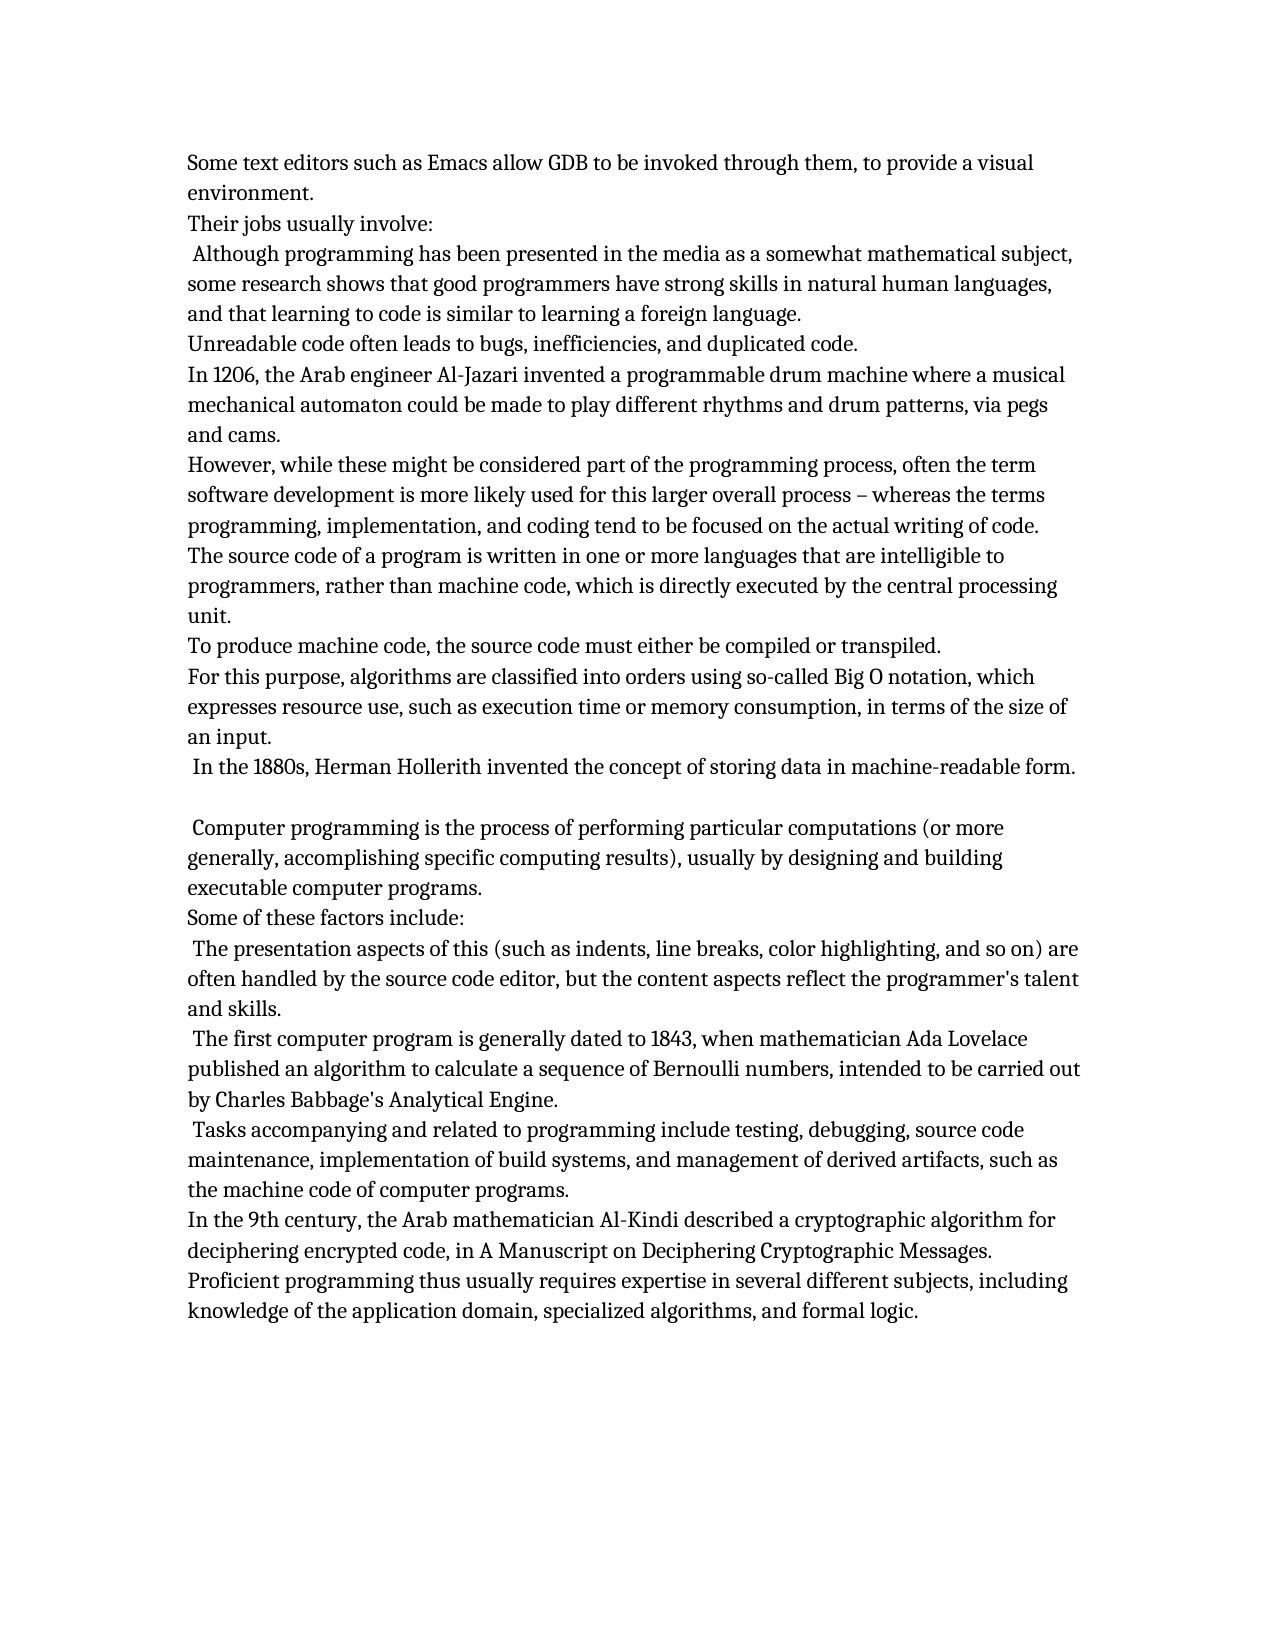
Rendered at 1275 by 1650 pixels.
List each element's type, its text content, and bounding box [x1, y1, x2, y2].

text Some text editors such as Emacs allow GDB to be invoked through them, to provide a visual environment. Their jobs usually involve: Although programming has been presented in the media as a somewhat mathematical subject, some research shows that good programmers have strong skills in natural human languages, and that learning to code is similar to learning a foreign language. Unreadable code often leads to bugs, inefficiencies, and duplicated code. In 1206, the Arab engineer Al-Jazari invented a programmable drum machine where a musical mechanical automaton could be made to play different rhythms and drum patterns, via pegs and cams. However, while these might be considered part of the programming process, often the term software development is more likely used for this larger overall process – whereas the terms programming, implementation, and coding tend to be focused on the actual writing of code. The source code of a program is written in one or more languages that are intelligible to programmers, rather than machine code, which is directly executed by the central processing unit. To produce machine code, the source code must either be compiled or transpiled. For this purpose, algorithms are classified into orders using so-called Big O notation, which expresses resource use, such as execution time or memory consumption, in terms of the size of an input. In the 1880s, Herman Hollerith invented the concept of storing data in machine-readable form. Computer programming is the process of performing particular computations (or more generally, accomplishing specific computing results), usually by designing and building executable computer programs. Some of these factors include: The presentation aspects of this (such as indents, line breaks, color highlighting, and so on) are often handled by the source code editor, but the content aspects reflect the programmer's talent and skills. The first computer program is generally dated to 1843, when mathematician Ada Lovelace published an algorithm to calculate a sequence of Bernoulli numbers, intended to be carried out by Charles Babbage's Analytical Engine. Tasks accompanying and related to programming include testing, debugging, source code maintenance, implementation of build systems, and management of derived artifacts, such as the machine code of computer programs. In the 9th century, the Arab mathematician Al-Kindi described a cryptographic algorithm for deciphering encrypted code, in A Manuscript on Deciphering Cryptographic Messages. Proficient programming thus usually requires expertise in several different subjects, including knowledge of the application domain, specialized algorithms, and formal logic. [187, 150, 1087, 1324]
